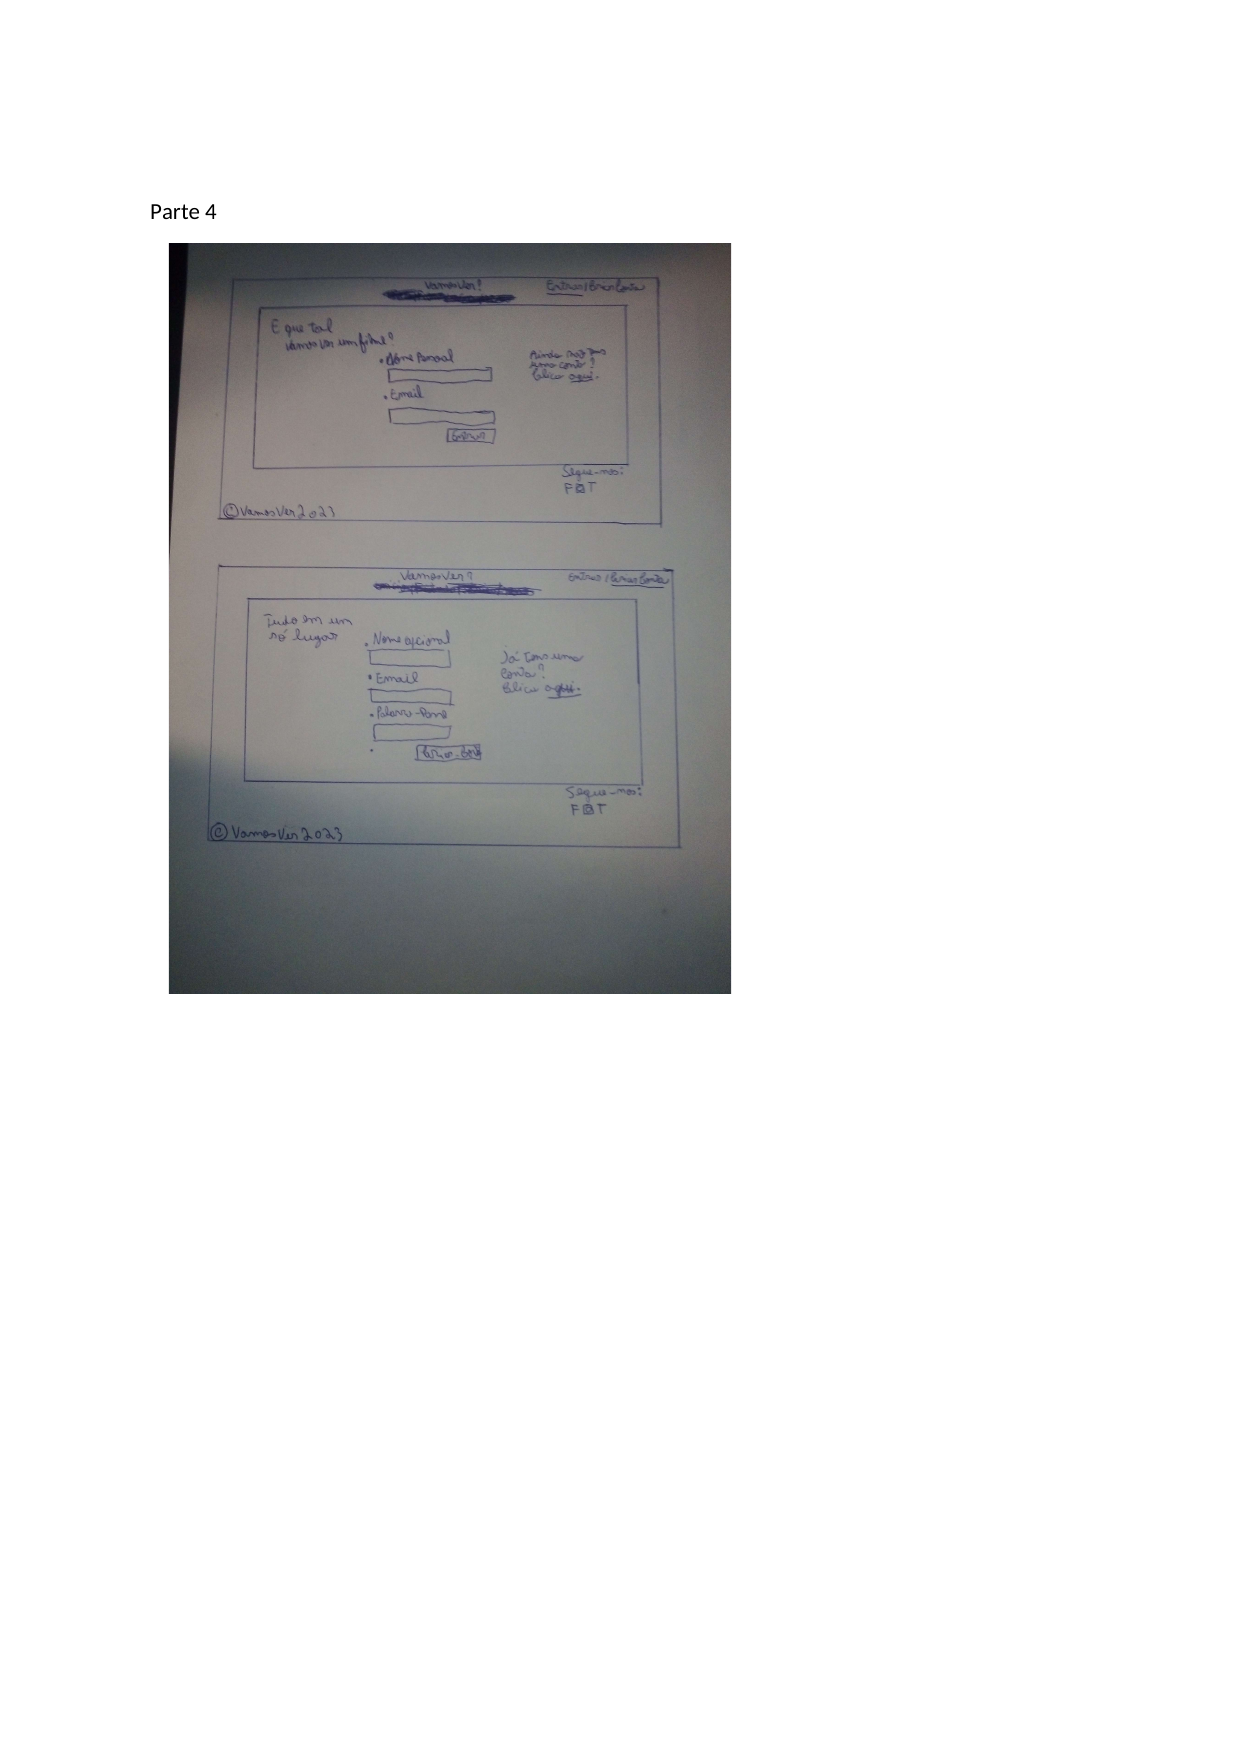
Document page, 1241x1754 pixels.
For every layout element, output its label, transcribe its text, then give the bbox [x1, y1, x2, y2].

text Parte 4 [150, 197, 1090, 225]
